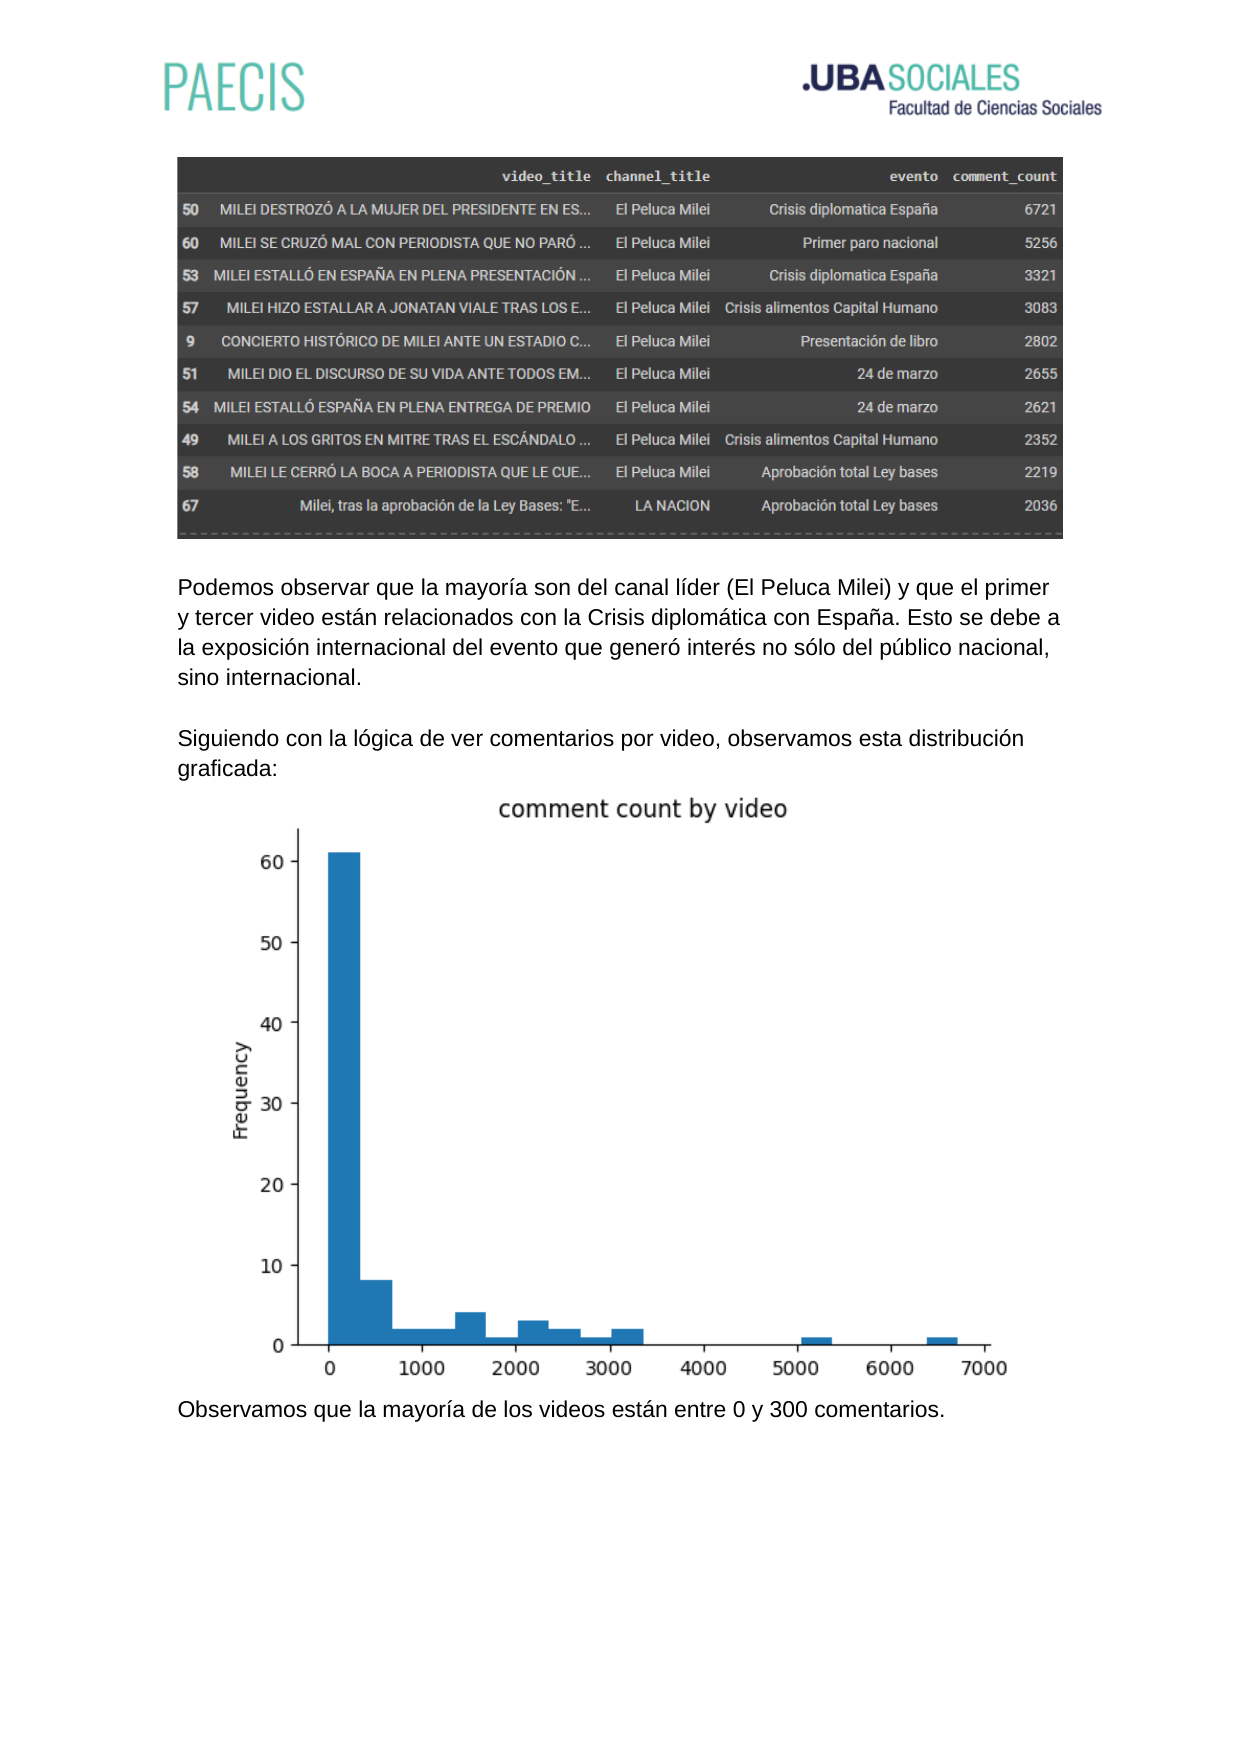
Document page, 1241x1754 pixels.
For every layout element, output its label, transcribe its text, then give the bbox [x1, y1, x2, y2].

picture [218, 785, 1022, 1392]
text Observamos que la mayoría de los videos están entre 0 y 300 comentarios. [177, 1396, 1063, 1422]
picture [96, 5, 1140, 539]
text Podemos observar que la mayoría son del canal líder (El Peluca Milei) y que el primer y tercer video están relacionados con la Crisis diplomática con España. Esto se debe a la exposición internacional del evento que generó interés no sólo del público nacional, sino internacional. [177, 573, 1063, 690]
text Siguiendo con la lógica de ver comentarios por video, observamos esta distribución graficada: [177, 724, 1063, 781]
